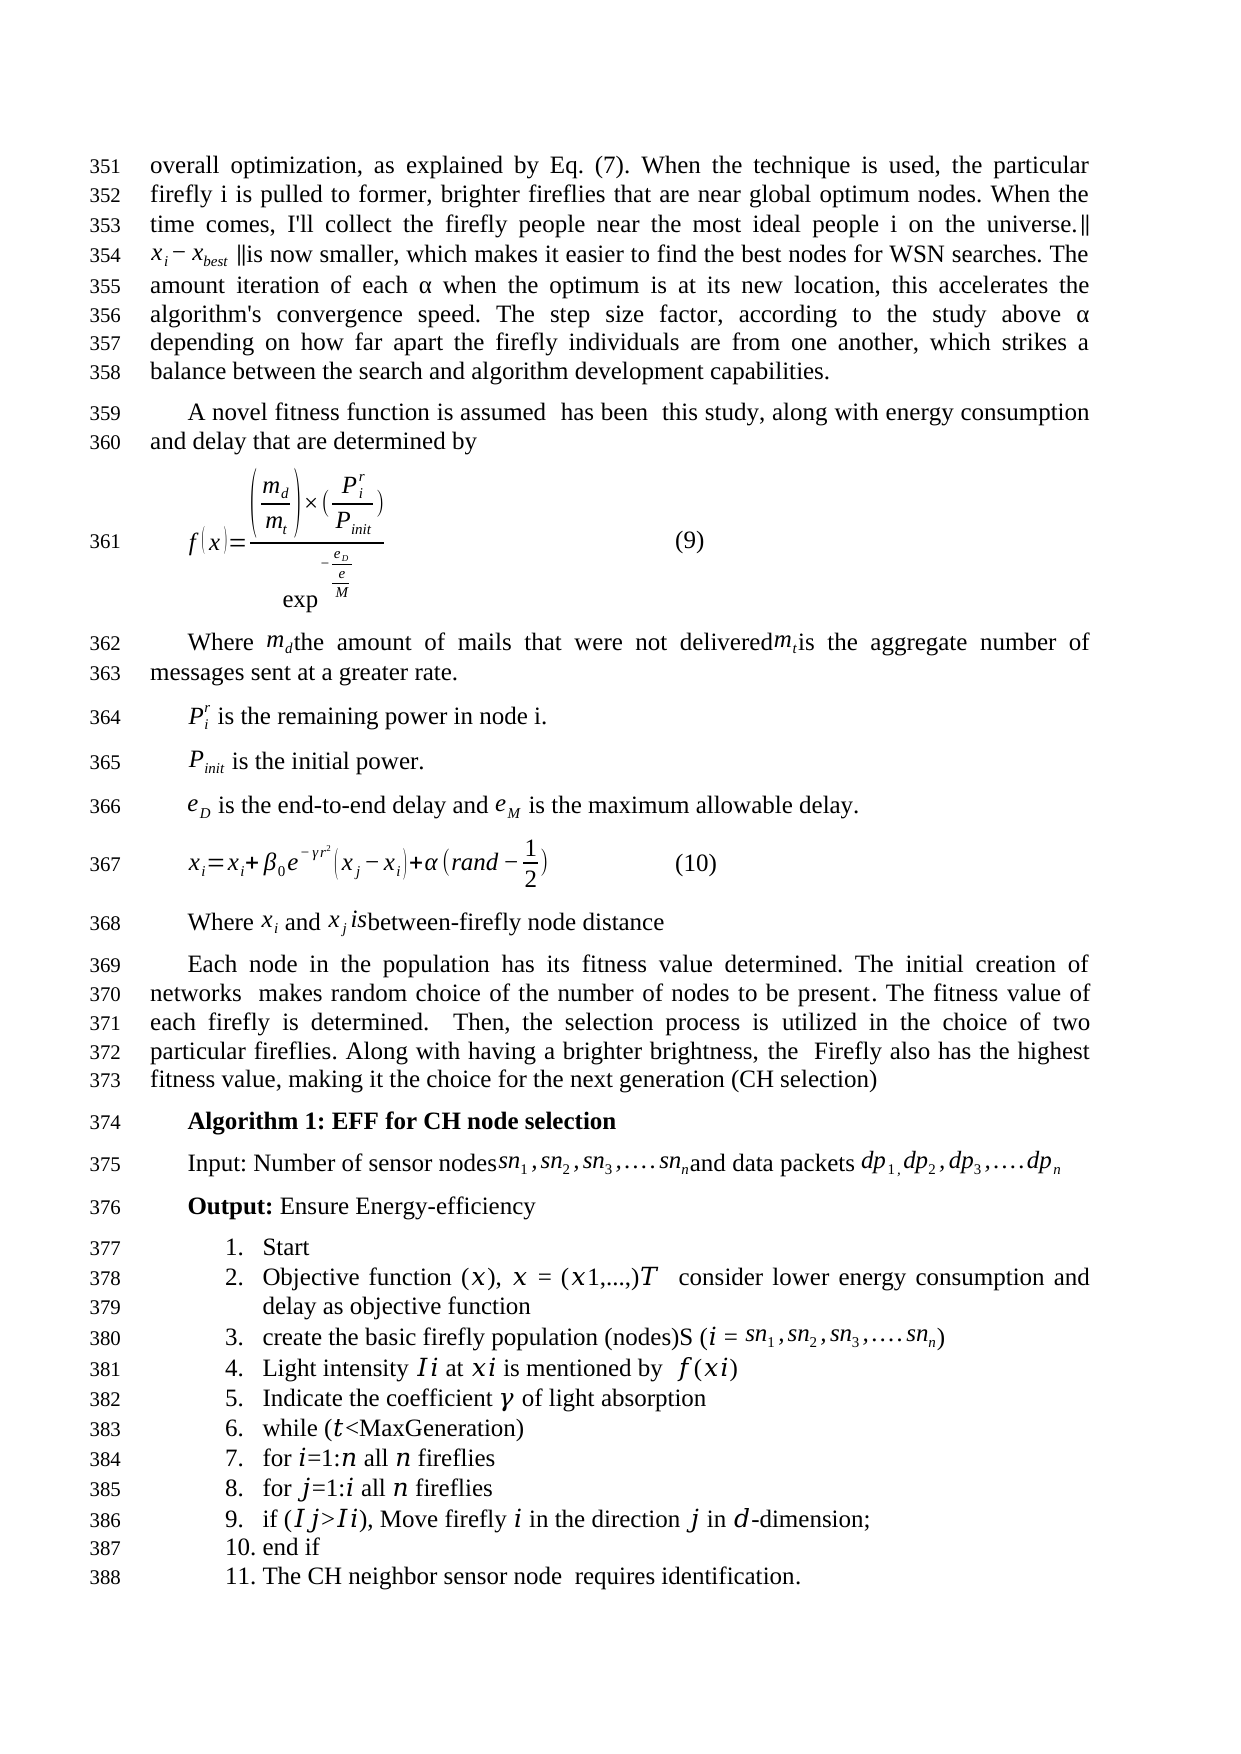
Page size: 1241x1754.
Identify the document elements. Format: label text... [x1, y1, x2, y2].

list while (𝑡<MaxGeneration) [225, 1412, 1090, 1442]
text is the remaining power in node i. [150, 698, 1090, 733]
list end if [225, 1532, 1090, 1561]
text Algorithm 1: EFF for CH node selection [150, 1106, 1090, 1134]
list Objective function (𝑥), 𝑥 = (𝑥1,...,)𝑇 consider lower energy consumption and delay as objective function [225, 1261, 1090, 1320]
text Each node in the population has its fitness value determined. The initial creation of networks makes random choice of the number of nodes to be present. The fitness value of each firefly is determined. Then, the selection process is utilized in the choice of two particular fireflies. Along with having a brighter brightness, the Firefly also has the highest fitness value, making it the choice for the next generation (CH selection) [150, 949, 1090, 1093]
text Input: Number of sensor nodesand data packets [150, 1147, 1090, 1178]
list Light intensity 𝐼𝑖 at 𝑥𝑖 is mentioned by 𝑓(𝑥𝑖) [225, 1351, 1090, 1381]
list if (𝐼𝑗>𝐼𝑖), Move firefly 𝑖 in the direction 𝑗 in 𝑑-dimension; [225, 1502, 1090, 1532]
list The CH neighbor sensor node requires identification. [225, 1561, 1090, 1590]
text A novel fitness function is assumed has been this study, along with energy consumption and delay that are determined by [150, 397, 1090, 455]
list create the basic firefly population (nodes)S (𝑖 = ) [225, 1320, 1090, 1351]
text (9) [150, 467, 1090, 613]
text (10) [150, 834, 1090, 893]
list Start [225, 1232, 1090, 1261]
text Where and between-firefly node distance [150, 906, 1090, 937]
text is the initial power. [150, 746, 1090, 777]
list for 𝑖=1:𝑛 all 𝑛 fireflies [225, 1442, 1090, 1472]
list for 𝑗=1:𝑖 all 𝑛 fireflies [225, 1472, 1090, 1502]
list Indicate the coefficient 𝛾 of light absorption [225, 1381, 1090, 1412]
text is the end-to-end delay and is the maximum allowable delay. [150, 790, 1090, 822]
text Where the amount of mails that were not deliveredis the aggregate number of messages sent at a greater rate. [150, 626, 1090, 686]
text Output: Ensure Energy-efficiency [150, 1191, 1090, 1219]
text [150, 150, 1090, 385]
